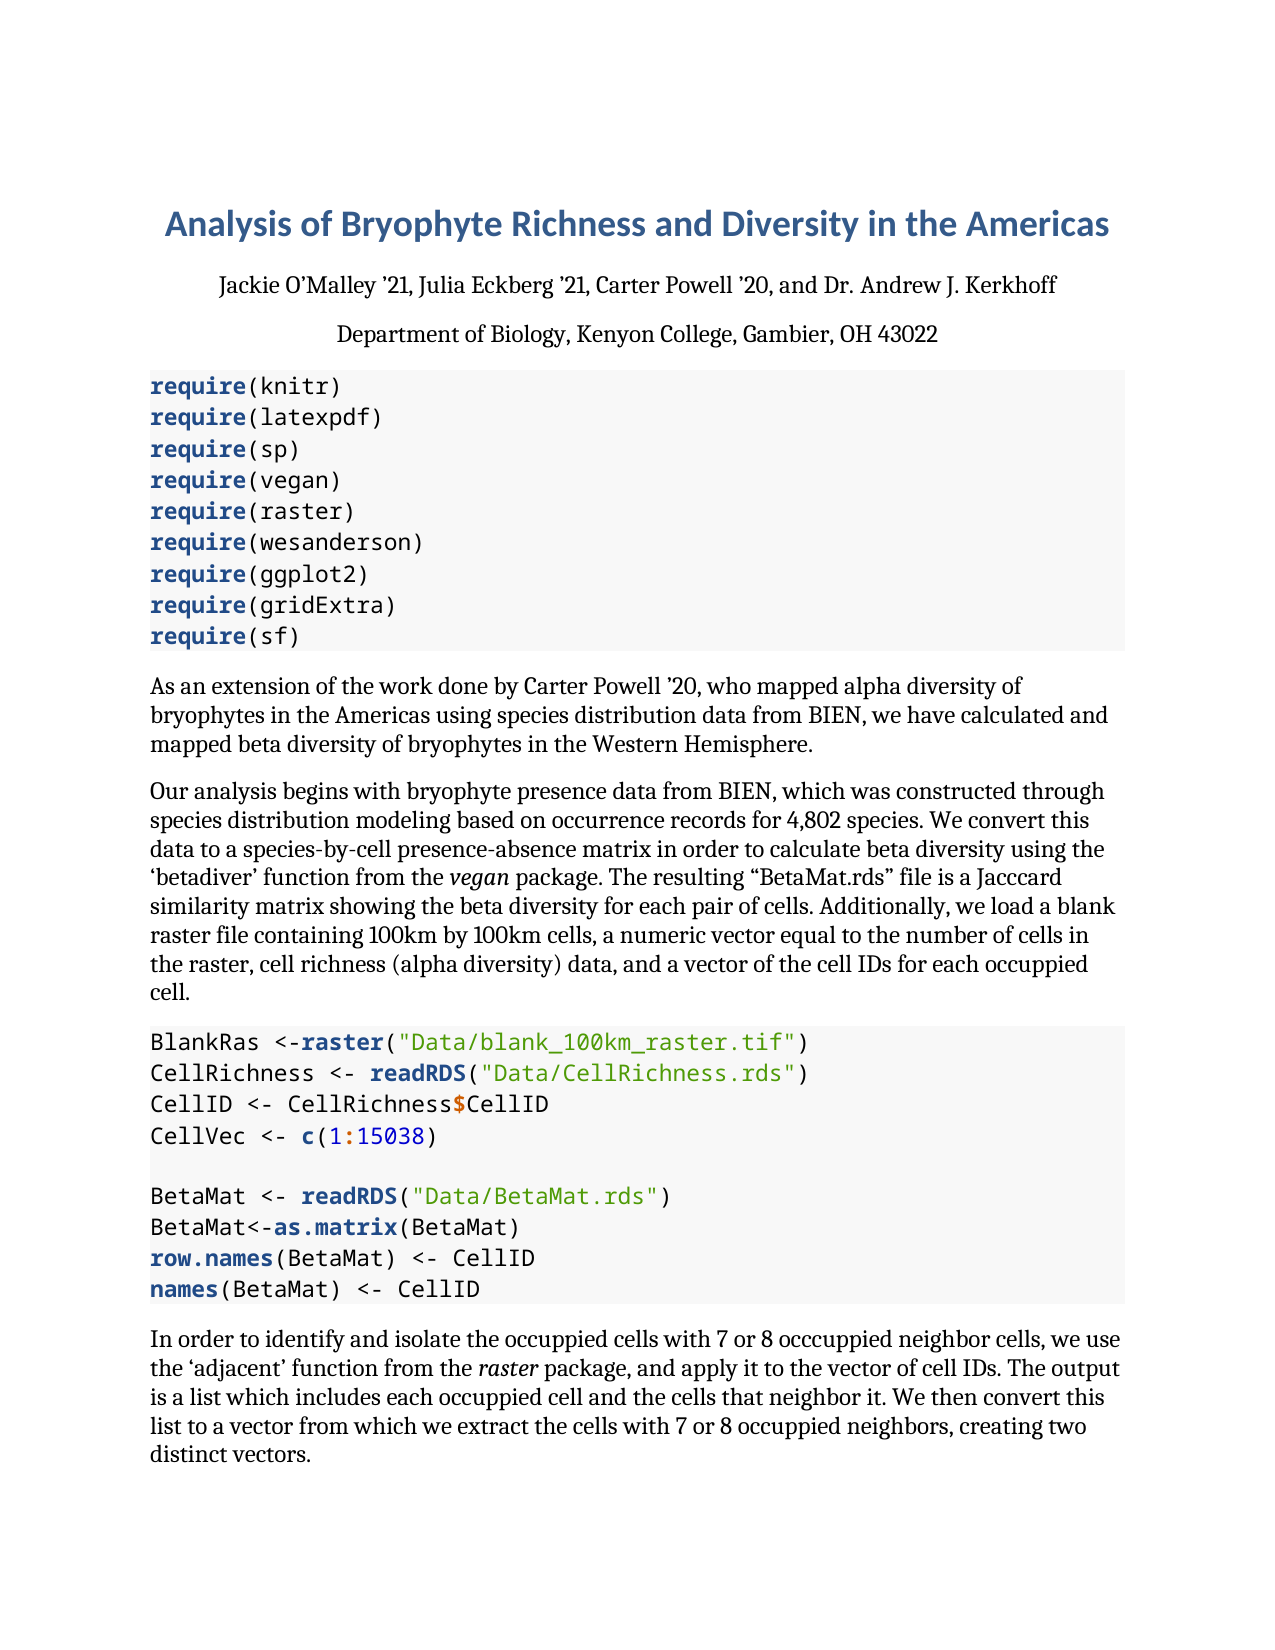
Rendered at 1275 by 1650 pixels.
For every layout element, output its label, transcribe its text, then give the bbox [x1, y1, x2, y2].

text Jackie O’Malley ’21, Julia Eckberg ’21, Carter Powell ’20, and Dr. Andrew J. Kerkhoff [150, 271, 1125, 299]
title Analysis of Bryophyte Richness and Diversity in the Americas [150, 200, 1125, 246]
text As an extension of the work done by Carter Powell ’20, who mapped alpha diversity of bryophytes in the Americas using species distribution data from BIEN, we have calculated and mapped beta diversity of bryophytes in the Western Hemisphere. [150, 672, 1125, 758]
text Our analysis begins with bryophyte presence data from BIEN, which was constructed through species distribution modeling based on occurrence records for 4,802 species. We convert this data to a species-by-cell presence-absence matrix in order to calculate beta diversity using the ‘betadiver’ function from the vegan package. The resulting “BetaMat.rds” file is a Jacccard similarity matrix showing the beta diversity for each pair of cells. Additionally, we load a blank raster file containing 100km by 100km cells, a numeric vector equal to the number of cells in the raster, cell richness (alpha diversity) data, and a vector of the cell IDs for each occuppied cell. [150, 777, 1125, 1007]
text In order to identify and isolate the occuppied cells with 7 or 8 occcuppied neighbor cells, we use the ‘adjacent’ function from the raster package, and apply it to the vector of cell IDs. The output is a list which includes each occuppied cell and the cells that neighbor it. We then convert this list to a vector from which we extract the cells with 7 or 8 occuppied neighbors, creating two distinct vectors. [150, 1325, 1125, 1469]
text BlankRas <-raster("Data/blank_100km_raster.tif") CellRichness <- readRDS("Data/CellRichness.rds") CellID <- CellRichness$CellID CellVec <- c(1:15038) BetaMat <- readRDS("Data/BetaMat.rds") BetaMat<-as.matrix(BetaMat) row.names(BetaMat) <- CellID names(BetaMat) <- CellID [150, 1026, 1125, 1304]
text Department of Biology, Kenyon College, Gambier, OH 43022 [150, 320, 1125, 349]
text require(knitr) require(latexpdf) require(sp) require(vegan) require(raster) require(wesanderson) require(ggplot2) require(gridExtra) require(sf) [150, 370, 1125, 651]
